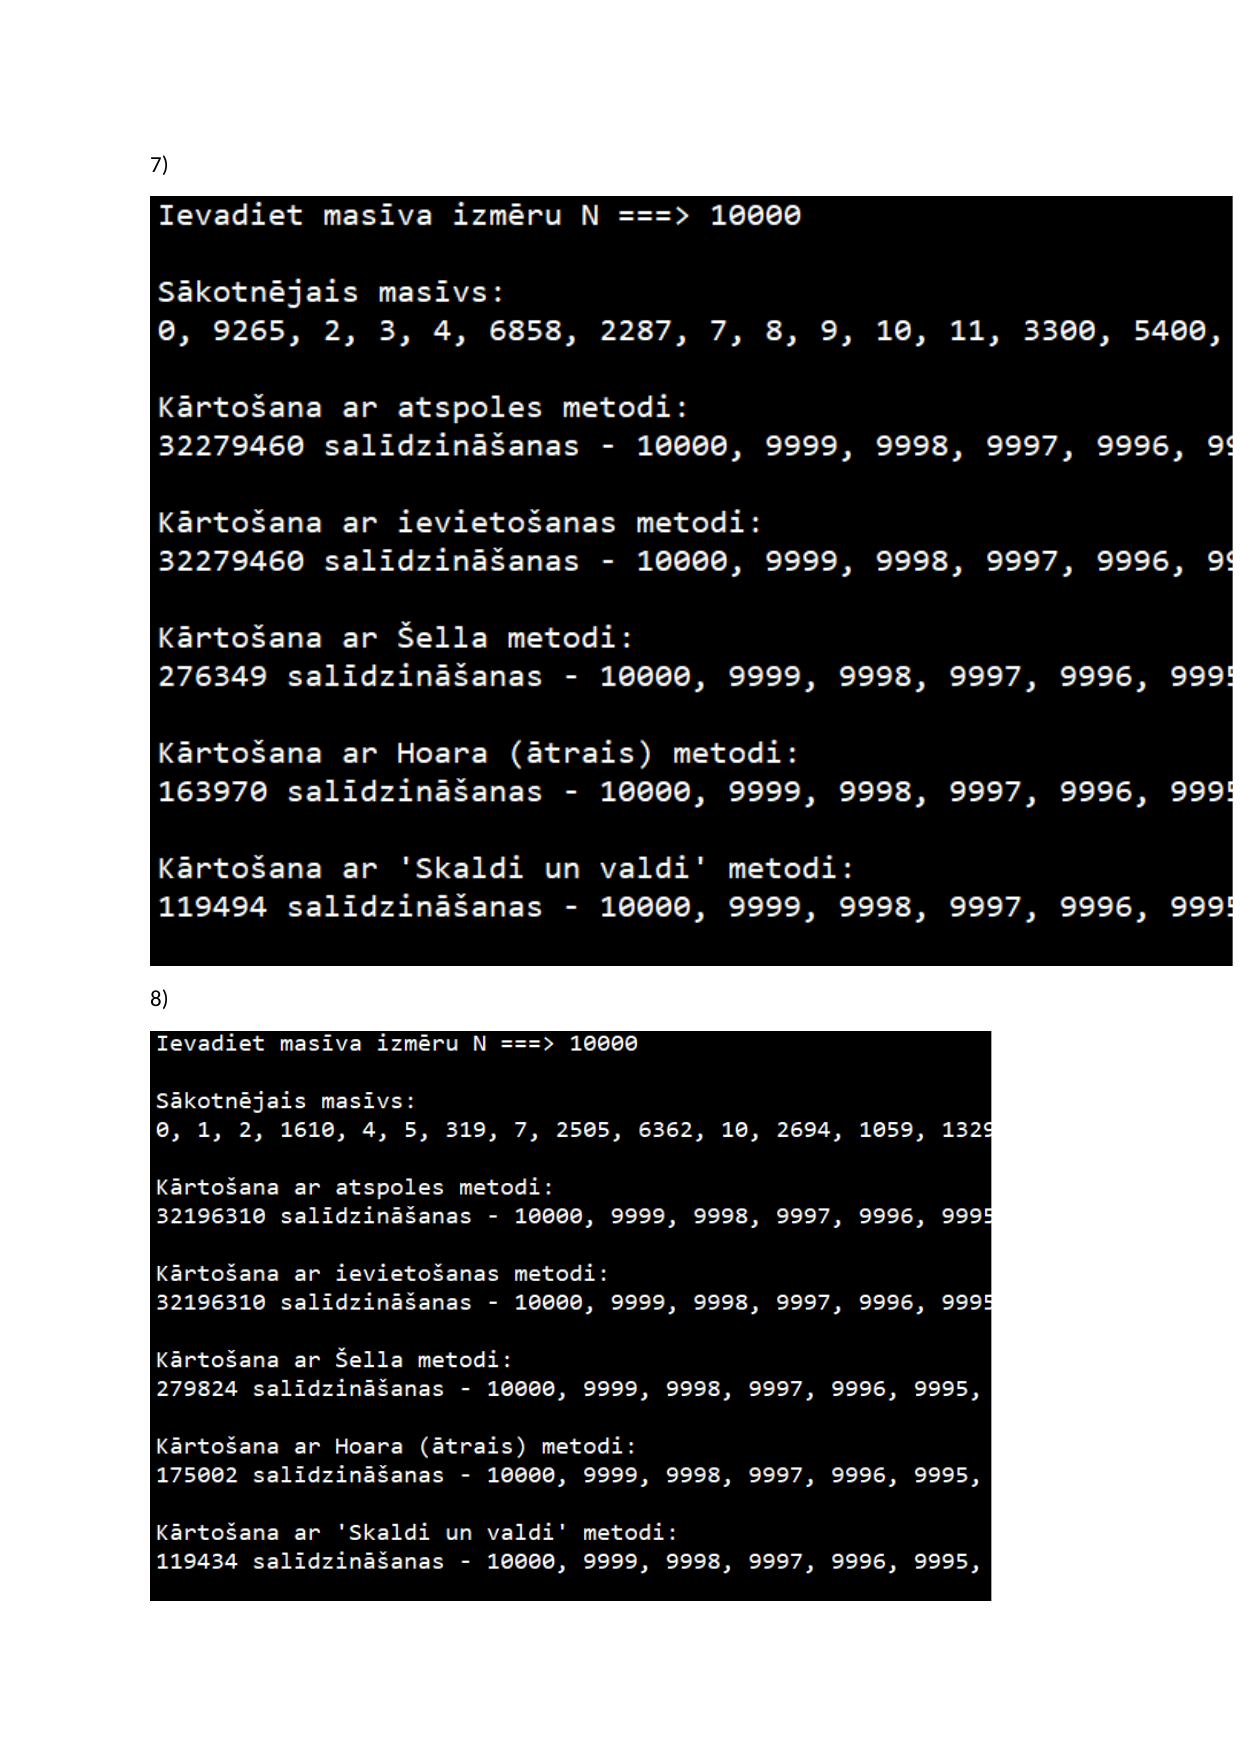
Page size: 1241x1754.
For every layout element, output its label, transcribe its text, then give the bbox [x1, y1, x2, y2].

text 8) [150, 984, 1090, 1012]
picture [150, 1031, 992, 1601]
picture [150, 196, 1233, 966]
text 7) [150, 150, 1090, 178]
